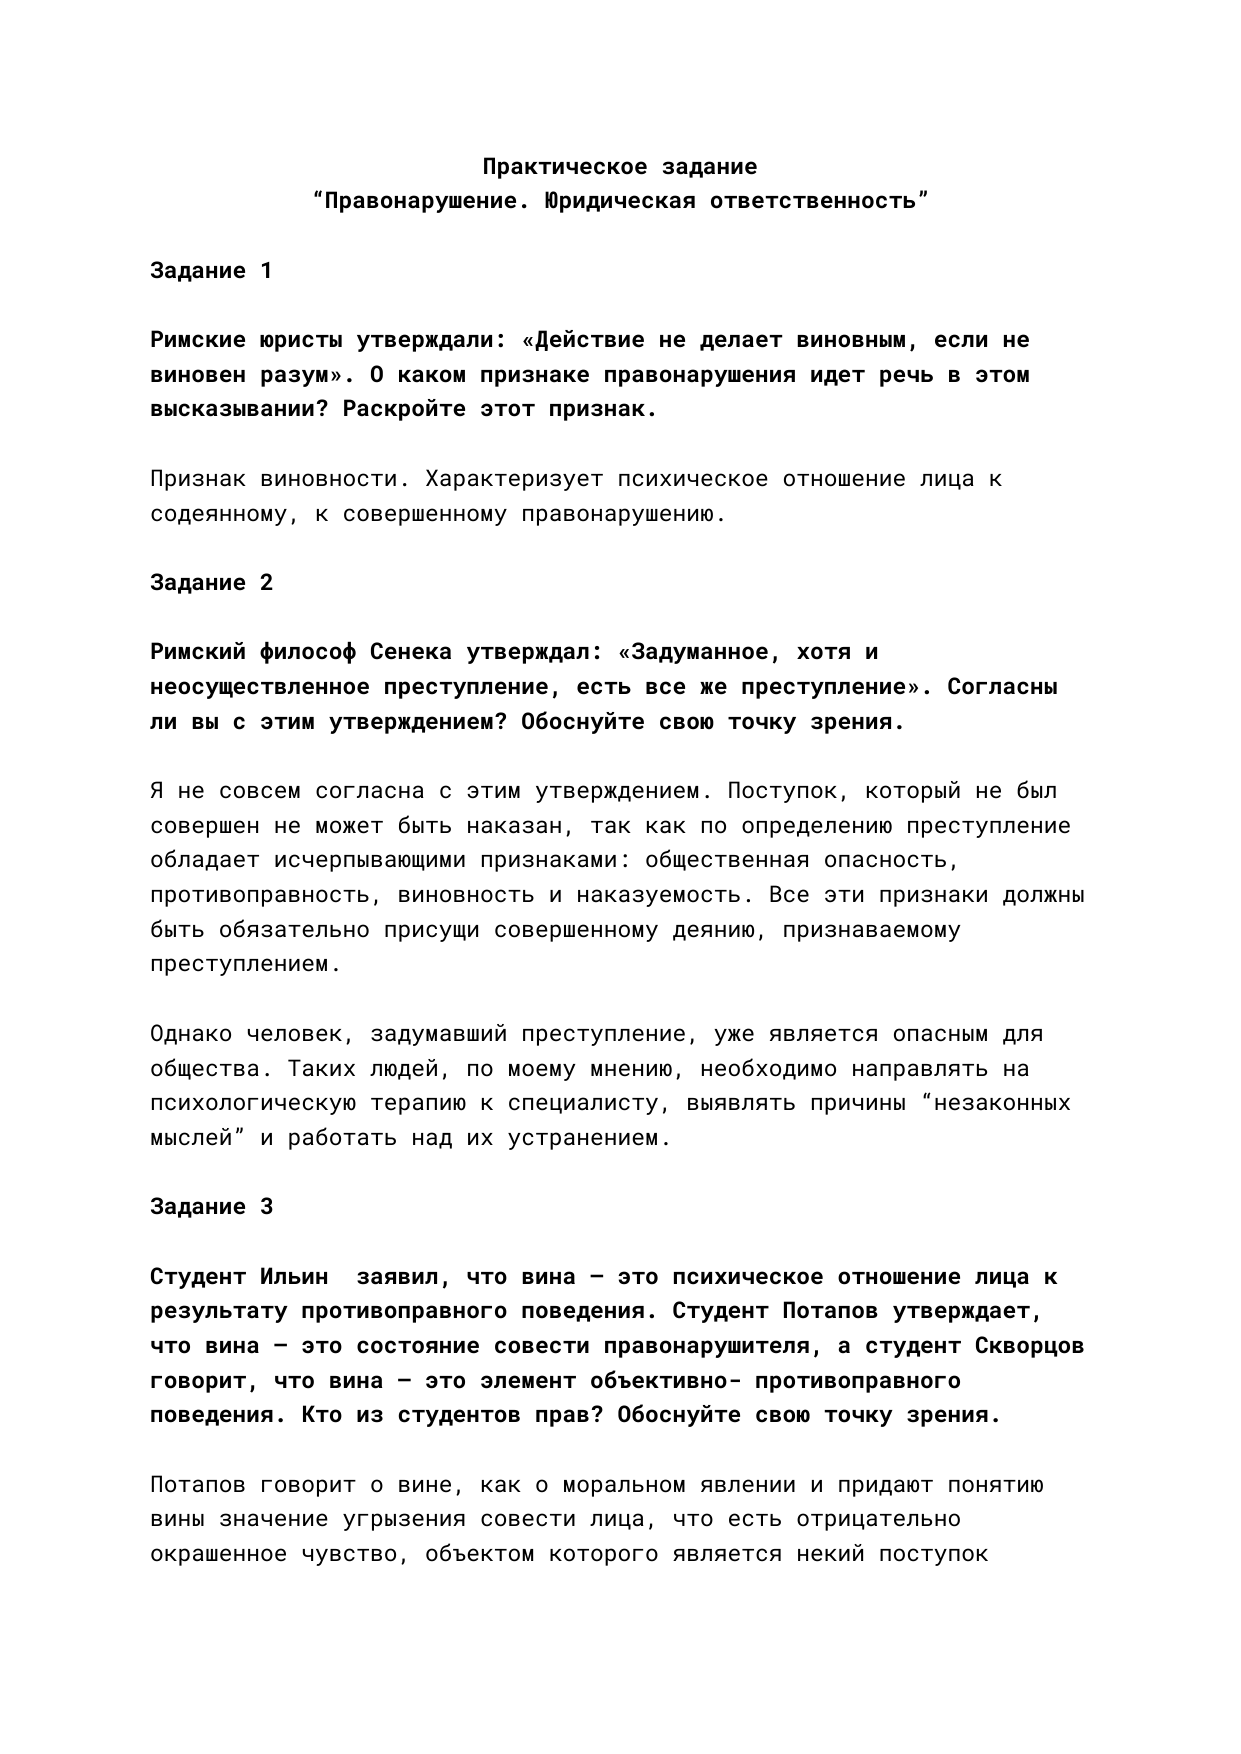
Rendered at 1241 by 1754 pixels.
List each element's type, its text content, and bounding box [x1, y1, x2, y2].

text Римские юристы утверждали: «Действие не делает виновным, если не виновен разум». О каком признаке правонарушения идет речь в этом высказывании? Раскройте этот признак. [150, 323, 1090, 423]
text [150, 1468, 1090, 1568]
text Задание 1 [150, 254, 1090, 284]
text Задание 2 [150, 566, 1090, 596]
text Признак виновности. Характеризует психическое отношение лица к содеянному, к совершенному правонарушению. [150, 462, 1090, 527]
text Студент Ильин заявил, что вина — это психическое отношение лица к результату противоправного поведения. Студент Потапов утверждает, что вина — это состояние совести правонарушителя, а студент Скворцов говорит, что вина — это элемент объективно- противоправного поведения. Кто из студентов прав? Обоснуйте свою точку зрения. [150, 1260, 1090, 1429]
text Задание 3 [150, 1191, 1090, 1221]
text Практическое задание [150, 150, 1090, 180]
text “Правонарушение. Юридическая ответственность” [150, 185, 1090, 215]
text Я не совсем согласна с этим утверждением. Поступок, который не был совершен не может быть наказан, так как по определению преступление обладает исчерпывающими признаками: общественная опасность, противоправность, виновность и наказуемость. Все эти признаки должны быть обязательно присущи совершенному деянию, признаваемому преступлением. [150, 774, 1090, 978]
text Однако человек, задумавший преступление, уже является опасным для общества. Таких людей, по моему мнению, необходимо направлять на психологическую терапию к специалисту, выявлять причины “незаконных мыслей” и работать над их устранением. [150, 1017, 1090, 1151]
text Римский философ Сенека утверждал: «Задуманное, хотя и неосуществленное преступление, есть все же преступление». Согласны ли вы с этим утверждением? Обоснуйте свою точку зрения. [150, 636, 1090, 735]
